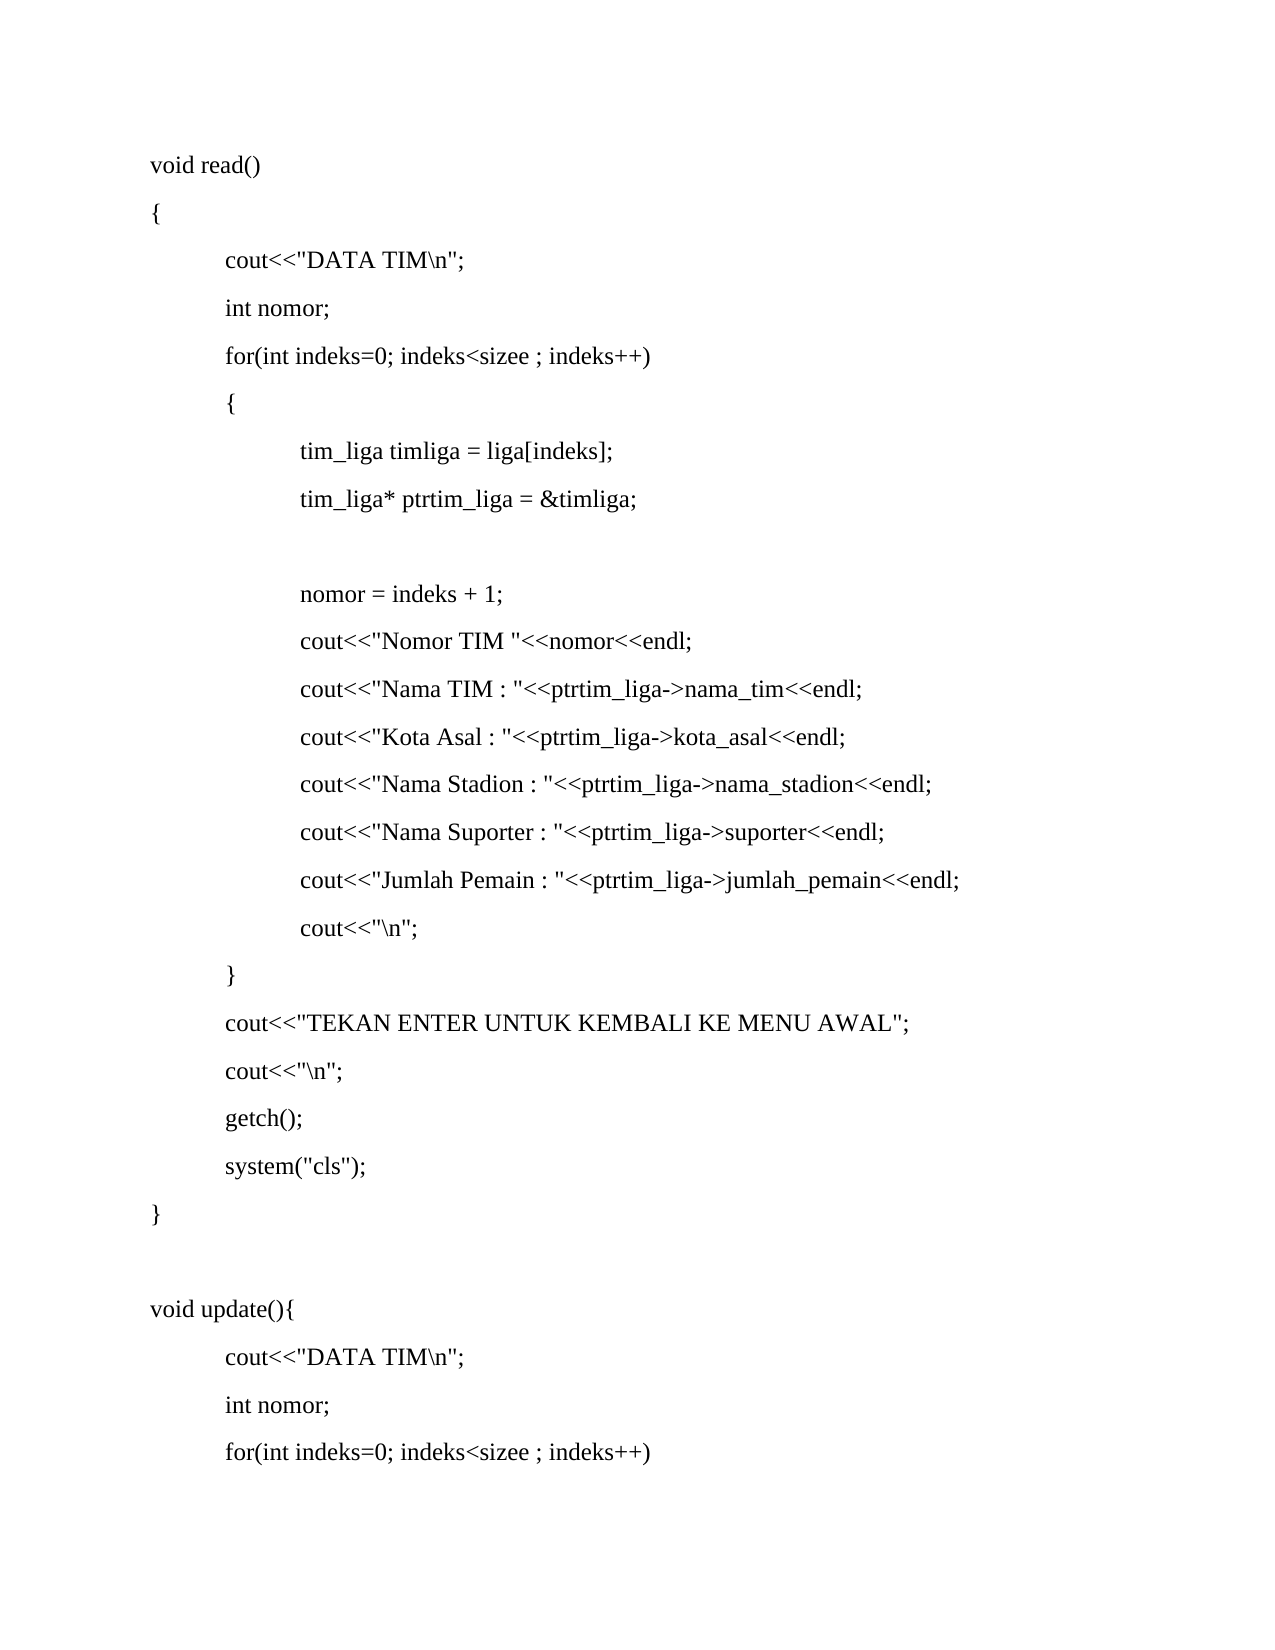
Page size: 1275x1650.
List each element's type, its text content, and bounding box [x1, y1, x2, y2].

text cout<<"\n"; [150, 1056, 1125, 1084]
text cout<<"Nomor TIM "<<nomor<<endl; [150, 626, 1125, 655]
text cout<<"Kota Asal : "<<ptrtim_liga->kota_asal<<endl; [150, 722, 1125, 751]
text for(int indeks=0; indeks<sizee ; indeks++) [150, 1437, 1125, 1466]
text tim_liga* ptrtim_liga = &timliga; [150, 484, 1125, 513]
text int nomor; [150, 293, 1125, 322]
text cout<<"Nama Stadion : "<<ptrtim_liga->nama_stadion<<endl; [150, 769, 1125, 798]
text cout<<"Nama Suporter : "<<ptrtim_liga->suporter<<endl; [150, 817, 1125, 846]
text cout<<"TEKAN ENTER UNTUK KEMBALI KE MENU AWAL"; [150, 1008, 1125, 1037]
text nomor = indeks + 1; [150, 579, 1125, 607]
text cout<<"\n"; [150, 913, 1125, 941]
text { [150, 198, 1125, 226]
text void update(){ [150, 1294, 1125, 1323]
text cout<<"DATA TIM\n"; [150, 1342, 1125, 1371]
text cout<<"Nama TIM : "<<ptrtim_liga->nama_tim<<endl; [150, 674, 1125, 703]
text tim_liga timliga = liga[indeks]; [150, 436, 1125, 465]
text system("cls"); [150, 1151, 1125, 1180]
text } [150, 960, 1125, 989]
text getch(); [150, 1103, 1125, 1132]
text for(int indeks=0; indeks<sizee ; indeks++) [150, 341, 1125, 369]
text { [150, 388, 1125, 417]
text } [150, 1199, 1125, 1228]
text void read() [150, 150, 1125, 179]
text int nomor; [150, 1390, 1125, 1418]
text cout<<"DATA TIM\n"; [150, 245, 1125, 274]
text cout<<"Jumlah Pemain : "<<ptrtim_liga->jumlah_pemain<<endl; [150, 865, 1125, 894]
